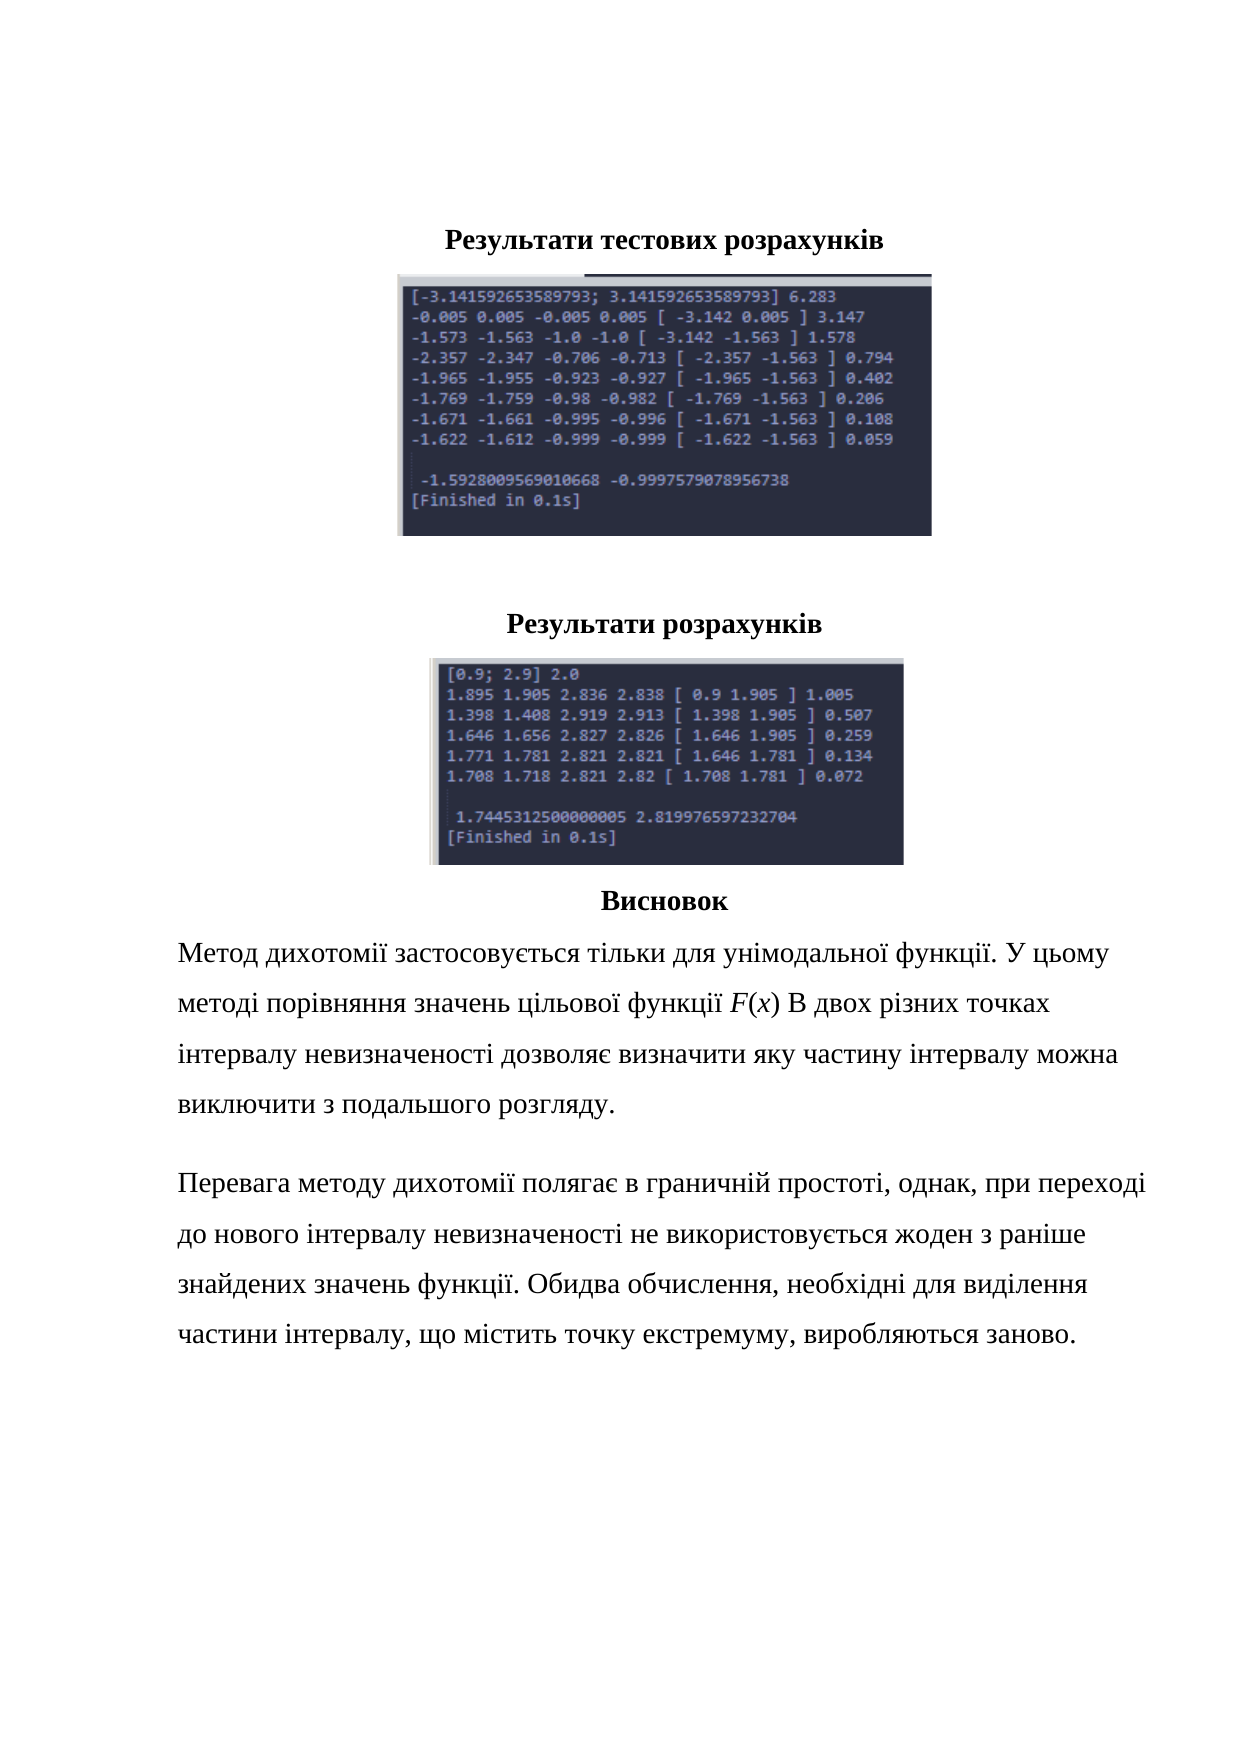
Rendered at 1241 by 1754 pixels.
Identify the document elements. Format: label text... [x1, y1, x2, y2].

text Метод дихотомії застосовується тільки для унімодальної функції. У цьому методі порівняння значень цільової функції F(x) В двох різних точках інтервалу невизначеності дозволяє визначити яку частину інтервалу можна виключити з подальшого розгляду. [177, 935, 1152, 1119]
picture [397, 274, 932, 536]
picture [425, 658, 904, 865]
text Результати розрахунків [177, 606, 1152, 640]
text Результати тестових розрахунків [177, 222, 1152, 256]
text Висновок [177, 883, 1152, 916]
text Перевага методу дихотомії полягає в граничній простоті, однак, при переході до нового інтервалу невизначеності не використовується жоден з раніше знайдених значень функції. Обидва обчислення, необхідні для виділення частини інтервалу, що містить точку екстремуму, виробляються заново. [177, 1166, 1152, 1350]
